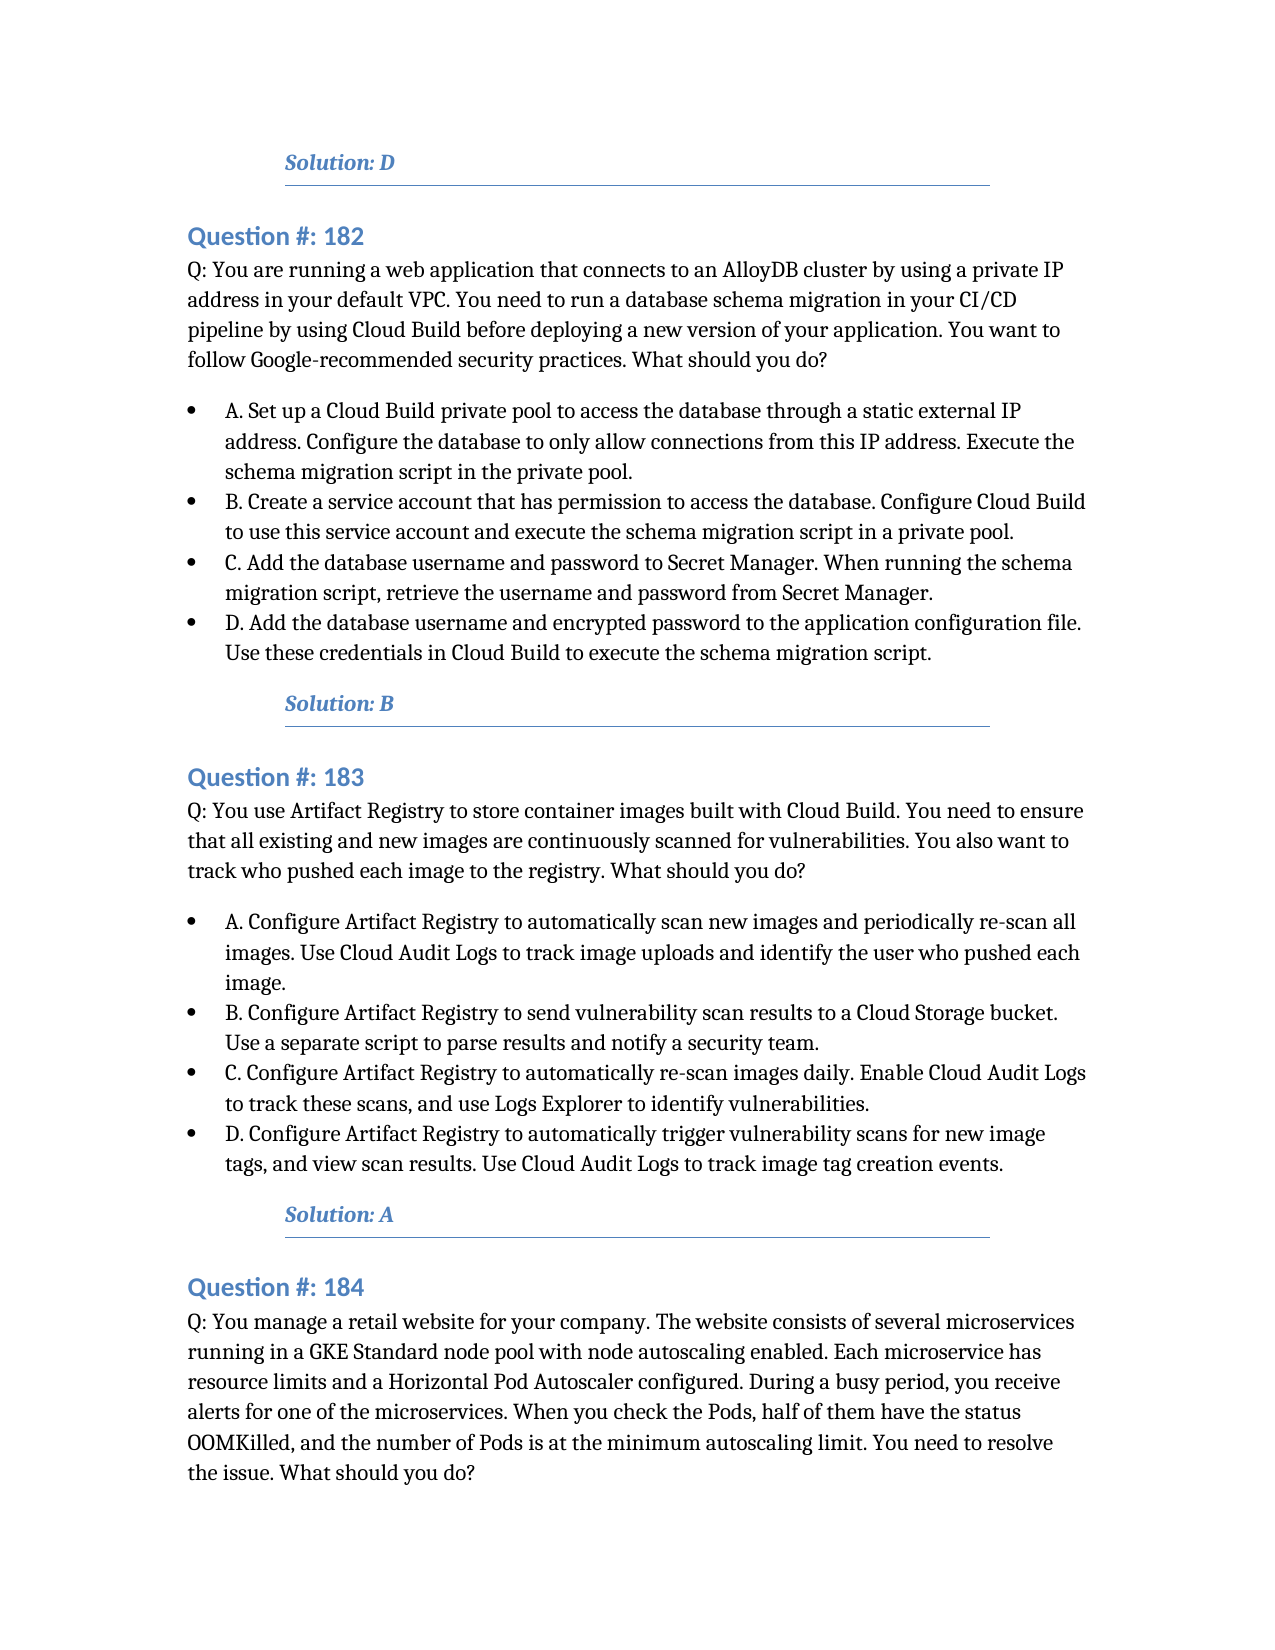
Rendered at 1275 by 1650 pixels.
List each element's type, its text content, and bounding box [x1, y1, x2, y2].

list D. Configure Artifact Registry to automatically trigger vulnerability scans for new image tags, and view scan results. Use Cloud Audit Logs to track image tag creation events. [187, 1121, 1087, 1177]
subtitle Question #: 184 [187, 1271, 1087, 1304]
list D. Add the database username and encrypted password to the application configuration file. Use these credentials in Cloud Build to execute the schema migration script. [187, 610, 1087, 666]
list B. Create a service account that has permission to access the database. Configure Cloud Build to use this service account and execute the schema migration script in a private pool. [187, 489, 1087, 546]
list A. Configure Artifact Registry to automatically scan new images and periodically re-scan all images. Use Cloud Audit Logs to track image uploads and identify the user who pushed each image. [187, 909, 1087, 996]
list C. Add the database username and password to Secret Manager. When running the schema migration script, retrieve the username and password from Secret Manager. [187, 549, 1087, 606]
text Solution: B [285, 691, 990, 726]
text Solution: D [285, 150, 990, 185]
subtitle Question #: 183 [187, 760, 1087, 793]
text Q: You are running a web application that connects to an AlloyDB cluster by using a private IP address in your default VPC. You need to run a database schema migration in your CI/CD pipeline by using Cloud Build before deploying a new version of your application. You want to follow Google-recommended security practices. What should you do? [187, 257, 1087, 374]
subtitle Question #: 182 [187, 219, 1087, 252]
list A. Set up a Cloud Build private pool to access the database through a static external IP address. Configure the database to only allow connections from this IP address. Execute the schema migration script in the private pool. [187, 398, 1087, 485]
list C. Configure Artifact Registry to automatically re-scan images daily. Enable Cloud Audit Logs to track these scans, and use Logs Explorer to identify vulnerabilities. [187, 1060, 1087, 1117]
text Q: You manage a retail website for your company. The website consists of several microservices running in a GKE Standard node pool with node autoscaling enabled. Each microservice has resource limits and a Horizontal Pod Autoscaler configured. During a busy period, you receive alerts for one of the microservices. When you check the Pods, half of them have the status OOMKilled, and the number of Pods is at the minimum autoscaling limit. You need to resolve the issue. What should you do? [187, 1308, 1087, 1486]
text Solution: A [285, 1202, 990, 1237]
text Q: You use Artifact Registry to store container images built with Cloud Build. You need to ensure that all existing and new images are continuously scanned for vulnerabilities. You also want to track who pushed each image to the registry. What should you do? [187, 798, 1087, 884]
list B. Configure Artifact Registry to send vulnerability scan results to a Cloud Storage bucket. Use a separate script to parse results and notify a security team. [187, 1000, 1087, 1056]
